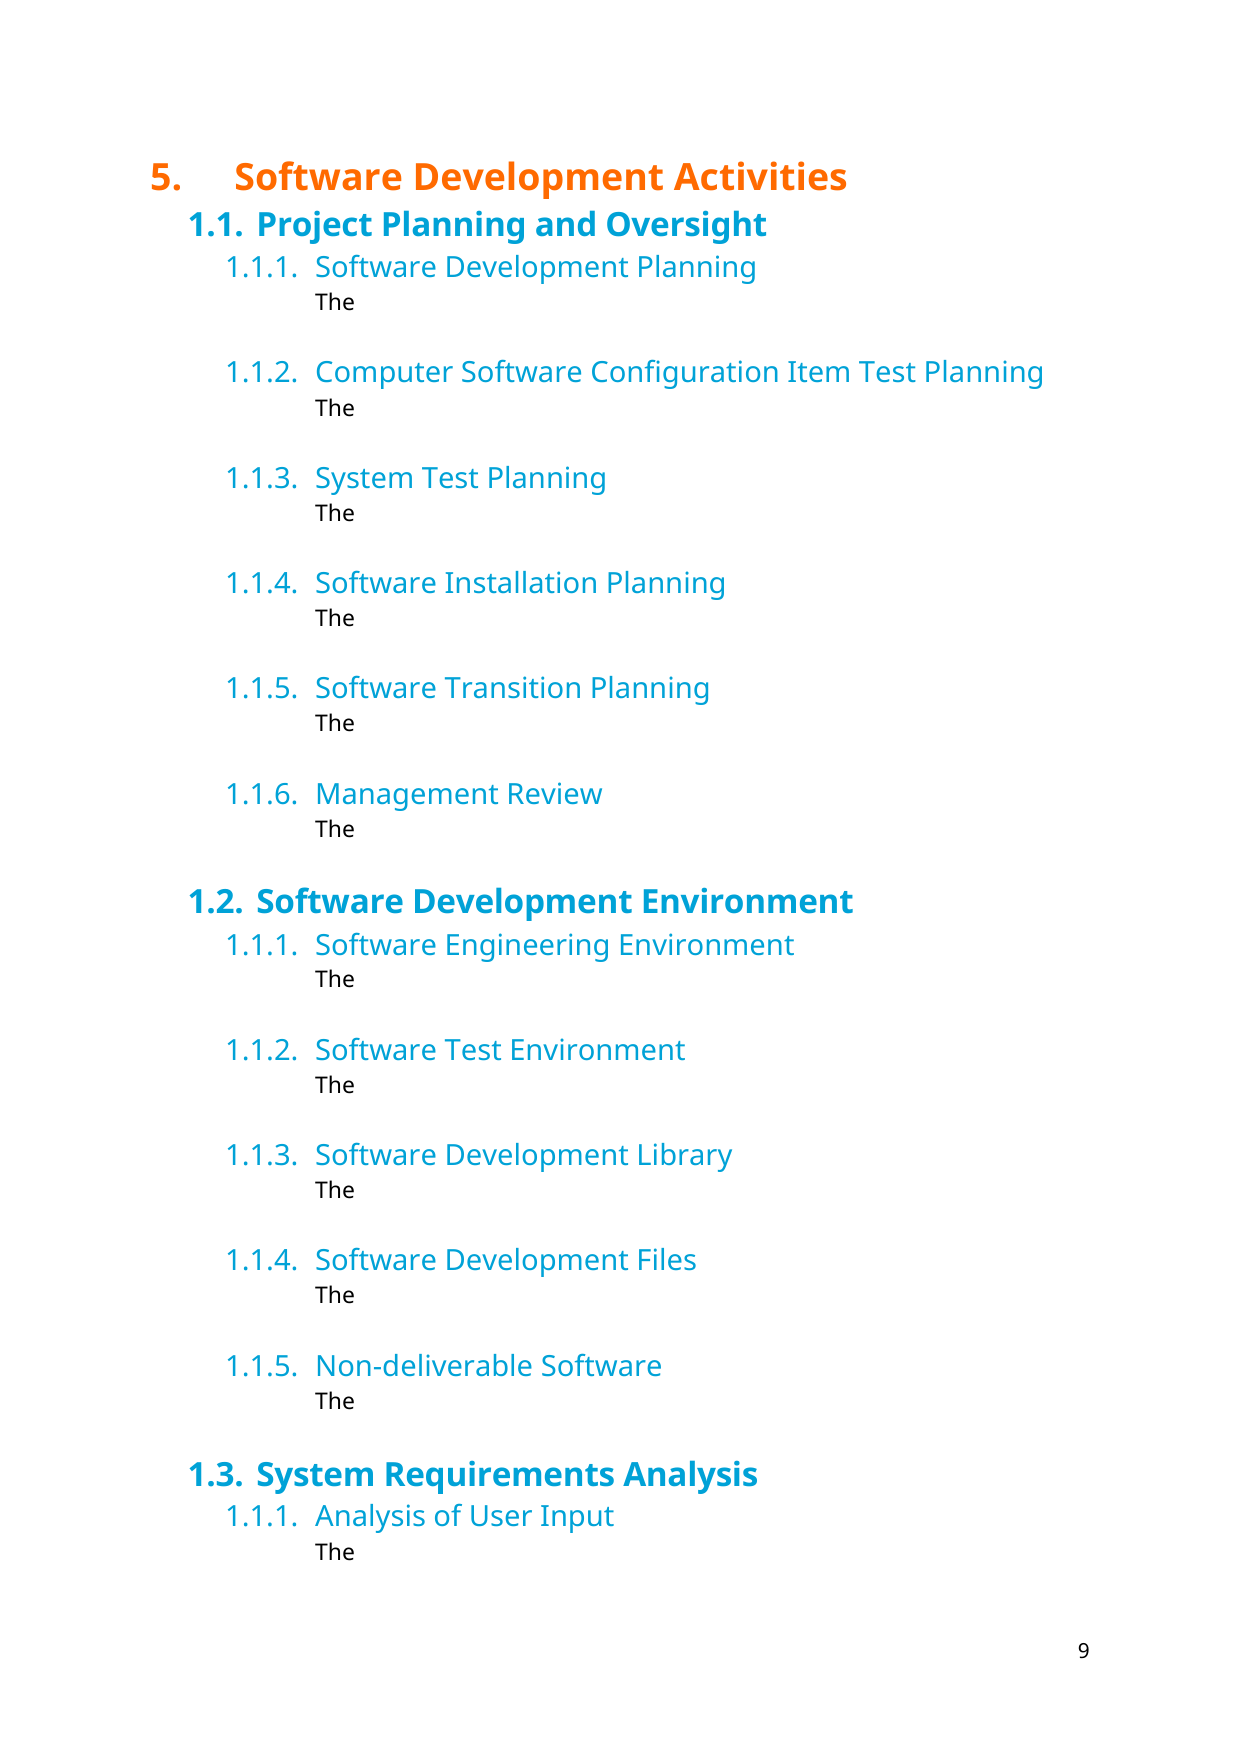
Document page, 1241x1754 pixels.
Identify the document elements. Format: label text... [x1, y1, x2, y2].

text The [315, 813, 1090, 844]
subtitle Software Development Library [225, 1134, 1090, 1174]
subtitle Software Engineering Environment [225, 924, 1090, 963]
text The [315, 1069, 1090, 1100]
subtitle Software Transition Planning [225, 668, 1090, 707]
subtitle Non-deliverable Software [225, 1345, 1090, 1385]
subtitle Software Development Files [225, 1240, 1090, 1279]
text The [315, 707, 1090, 739]
subtitle Software Test Environment [225, 1029, 1090, 1069]
subtitle Analysis of User Input [225, 1496, 1090, 1535]
text The [315, 391, 1090, 423]
subtitle Software Development Activities [150, 150, 1090, 201]
text The [315, 497, 1090, 528]
text The [315, 602, 1090, 633]
text The [315, 1535, 1090, 1567]
subtitle Management Review [225, 773, 1090, 813]
subtitle Software Installation Planning [225, 562, 1090, 602]
text The [315, 1174, 1090, 1205]
text The [315, 286, 1090, 317]
subtitle Software Development Environment [187, 878, 1090, 924]
text The [315, 1279, 1090, 1311]
subtitle System Requirements Analysis [187, 1450, 1090, 1496]
subtitle System Test Planning [225, 457, 1090, 497]
text The [315, 963, 1090, 995]
subtitle Project Planning and Oversight [187, 201, 1090, 246]
subtitle Computer Software Configuration Item Test Planning [225, 352, 1090, 391]
text The [315, 1385, 1090, 1416]
subtitle Software Development Planning [225, 246, 1090, 286]
